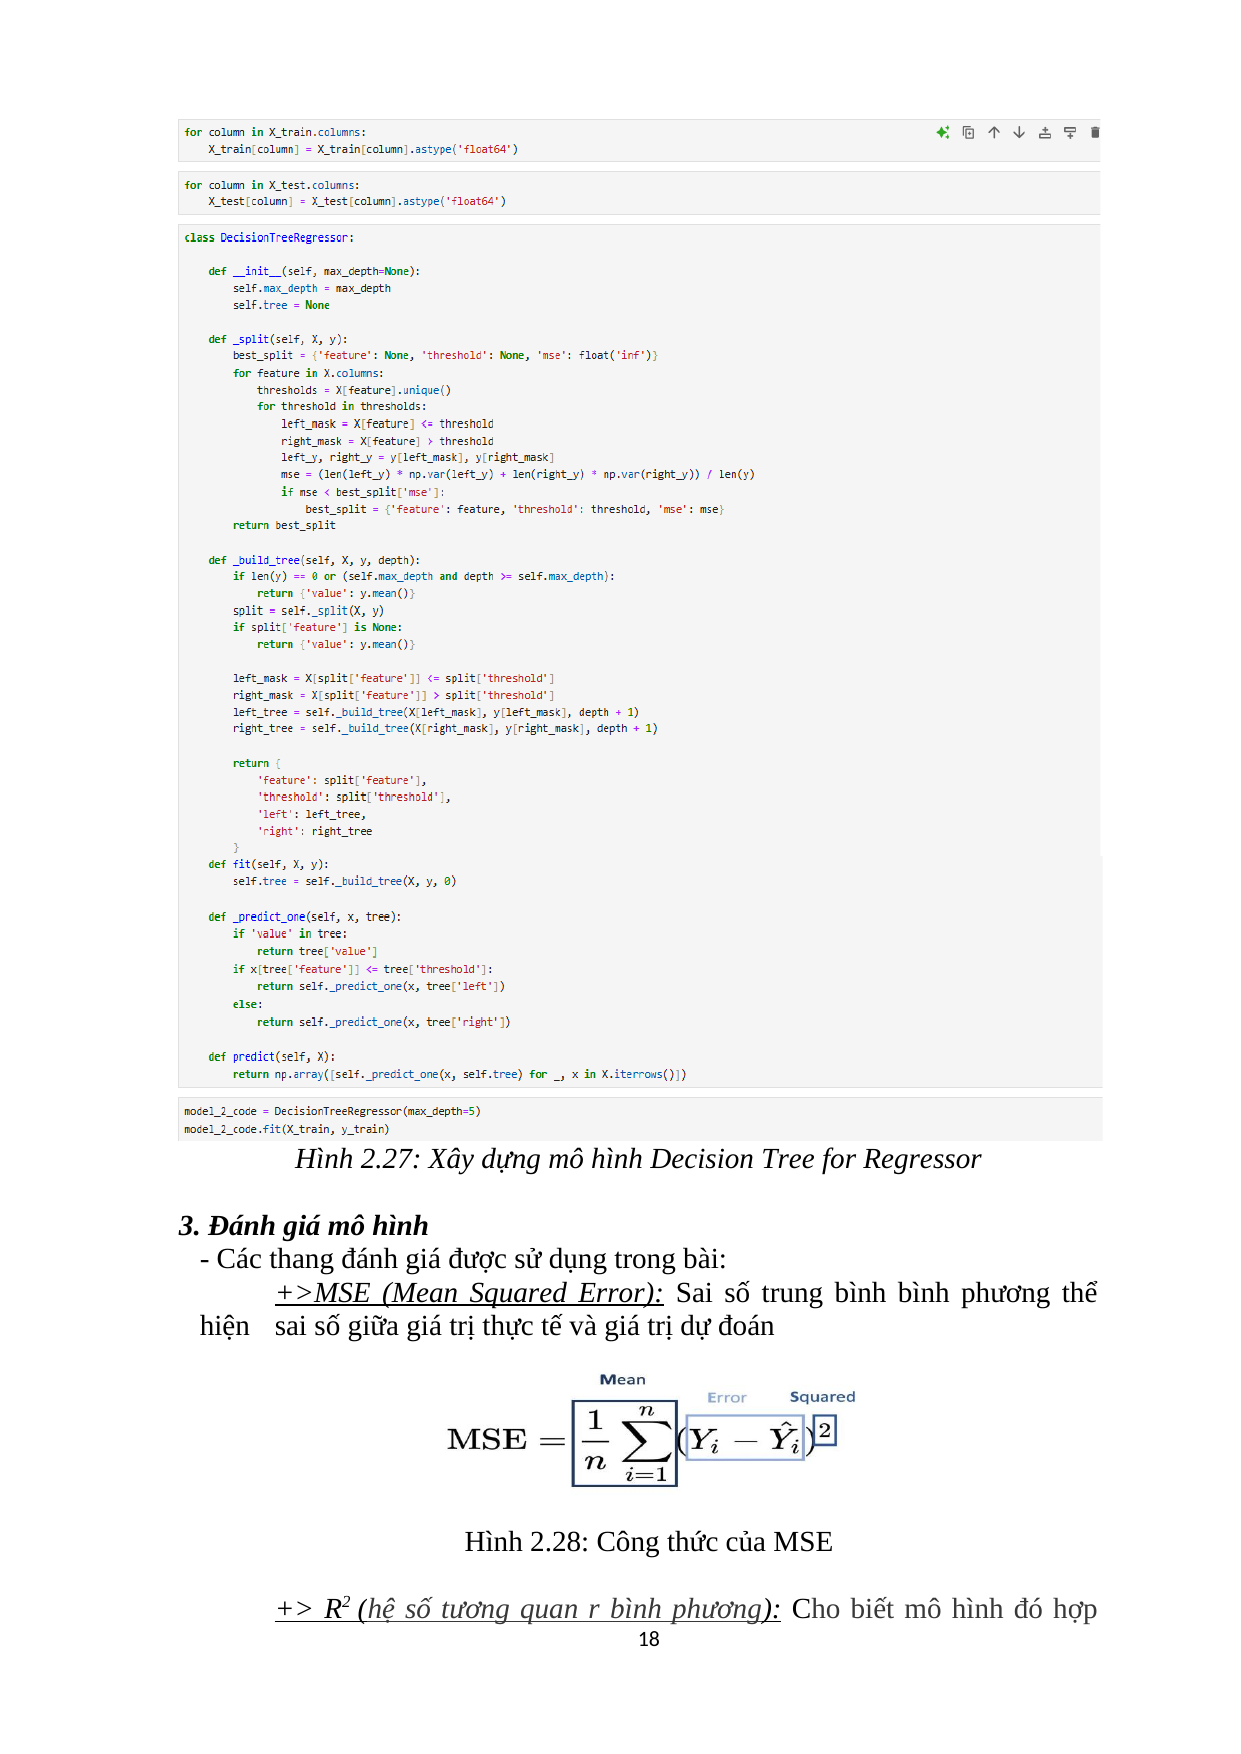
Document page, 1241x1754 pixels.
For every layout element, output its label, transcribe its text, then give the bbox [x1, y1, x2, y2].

picture [439, 1342, 858, 1525]
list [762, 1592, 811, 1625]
list +>MSE (Mean Squared Error): Sai số trung bình bình phương thể hiện sai số giữa giá trị thực tế và giá trị dự đoán [199, 1275, 1098, 1342]
list - Các thang đánh giá được sử dụng trong bài: [199, 1241, 1098, 1275]
picture [176, 118, 1103, 1141]
list Đánh giá mô hình [179, 1208, 1098, 1241]
list Hình 2.27: Xây dựng mô hình Decision Tree for Regressor [163, 1141, 1098, 1174]
list Hình 2.28: Công thức của MSE [199, 1524, 1098, 1558]
